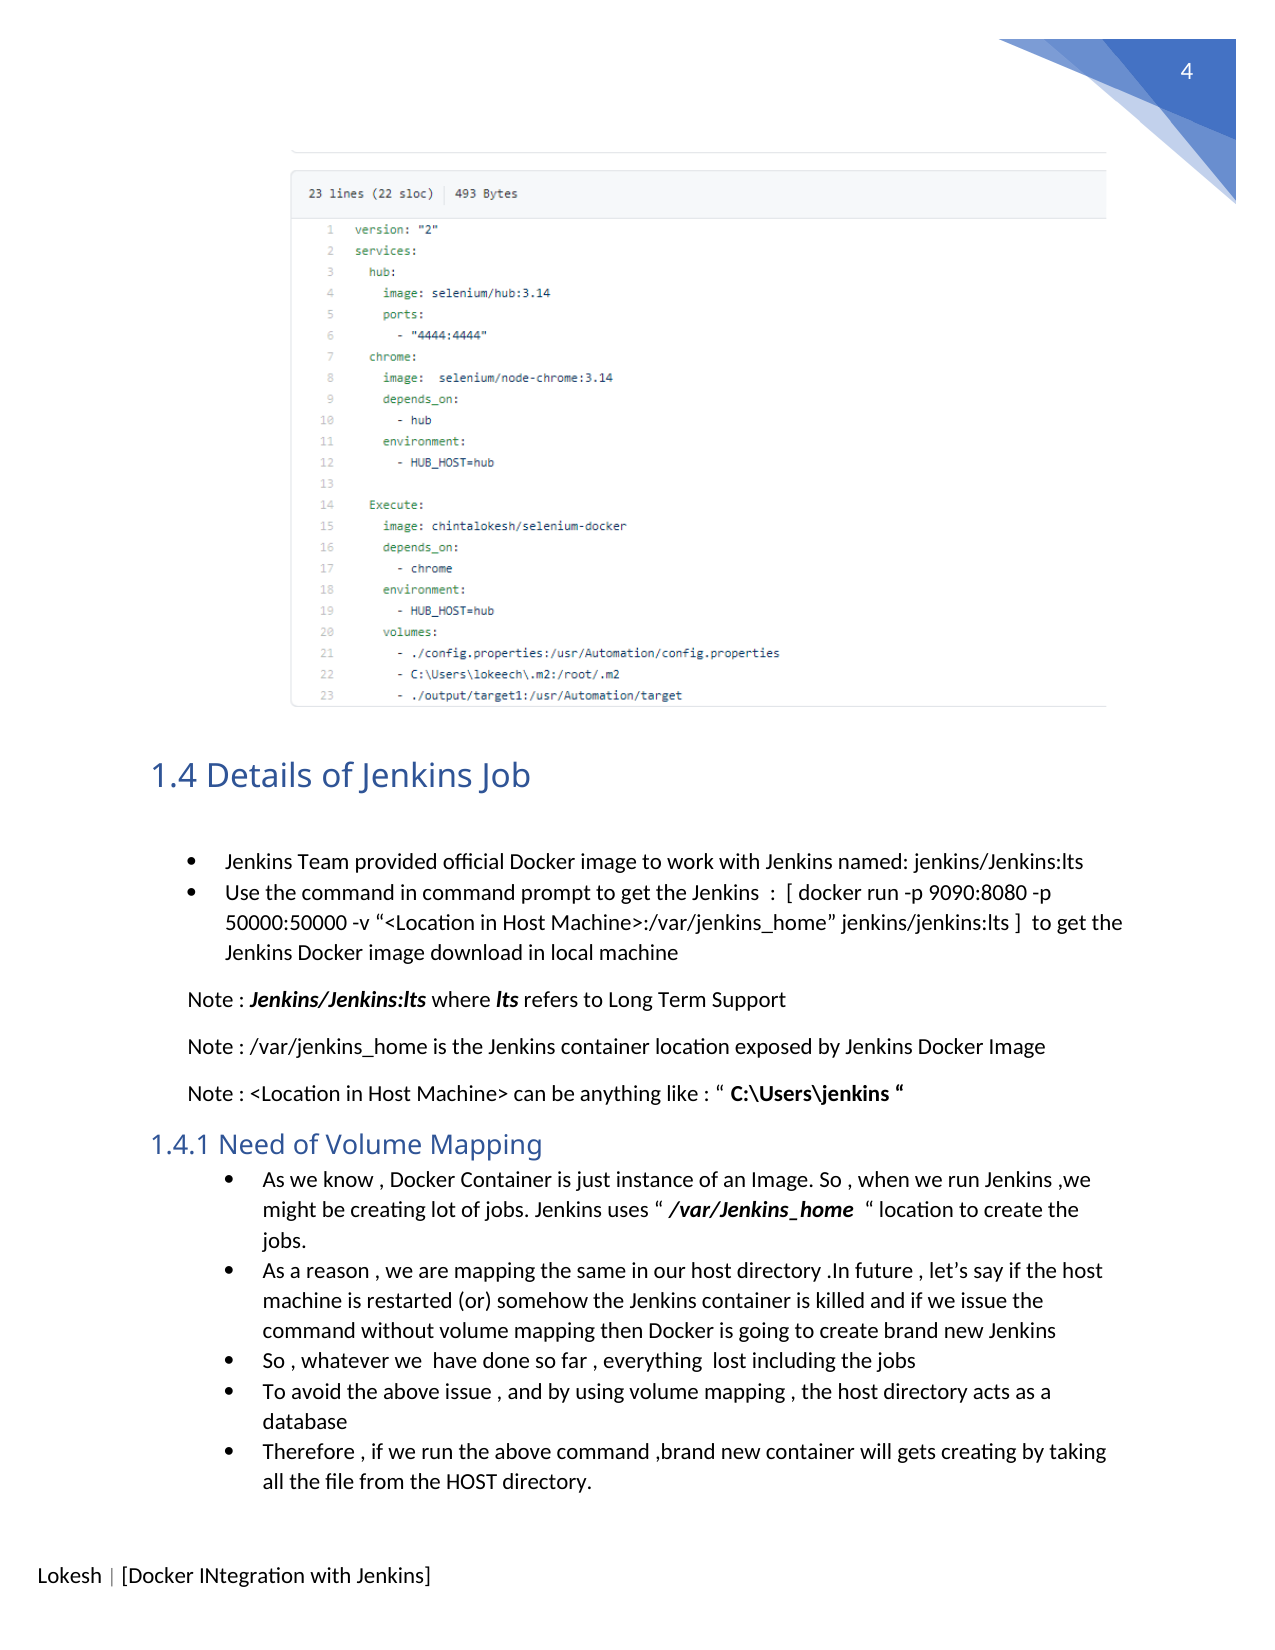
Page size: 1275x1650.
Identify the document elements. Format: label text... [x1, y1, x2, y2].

text Note : Jenkins/Jenkins:lts where lts refers to Long Term Support [187, 985, 1125, 1013]
subtitle 1.4 Details of Jenkins Job [150, 752, 1125, 797]
list Therefore , if we run the above command ,brand new container will gets creating by taking all the file from the HOST directory. [225, 1437, 1125, 1495]
list As we know , Docker Container is just instance of an Image. So , when we run Jenkins ,we might be creating lot of jobs. Jenkins uses “ /var/Jenkins_home “ location to create the jobs. [225, 1165, 1125, 1254]
list So , whatever we have done so far , everything lost including the jobs [225, 1347, 1125, 1374]
subtitle 1.4.1 Need of Volume Mapping [150, 1126, 1125, 1162]
list Use the command in command prompt to get the Jenkins : [ docker run -p 9090:8080 -p 50000:50000 -v “<Location in Host Machine>:/var/jenkins_home” jenkins/jenkins:lts ] to get the Jenkins Docker image download in local machine [187, 878, 1125, 966]
text Note : /var/jenkins_home is the Jenkins container location exposed by Jenkins Docker Image [150, 1032, 1125, 1060]
text Note : <Location in Host Machine> can be anything like : “ C:\Users\jenkins “ [150, 1079, 1125, 1107]
list As a reason , we are mapping the same in our host directory .In future , let’s say if the host machine is restarted (or) somehow the Jenkins container is killed and if we issue the command without volume mapping then Docker is going to create brand new Jenkins [225, 1256, 1125, 1344]
list Jenkins Team provided official Docker image to work with Jenkins named: jenkins/Jenkins:lts [187, 847, 1125, 875]
picture [225, 39, 1236, 725]
list To avoid the above issue , and by using volume mapping , the host directory acts as a database [225, 1377, 1125, 1435]
